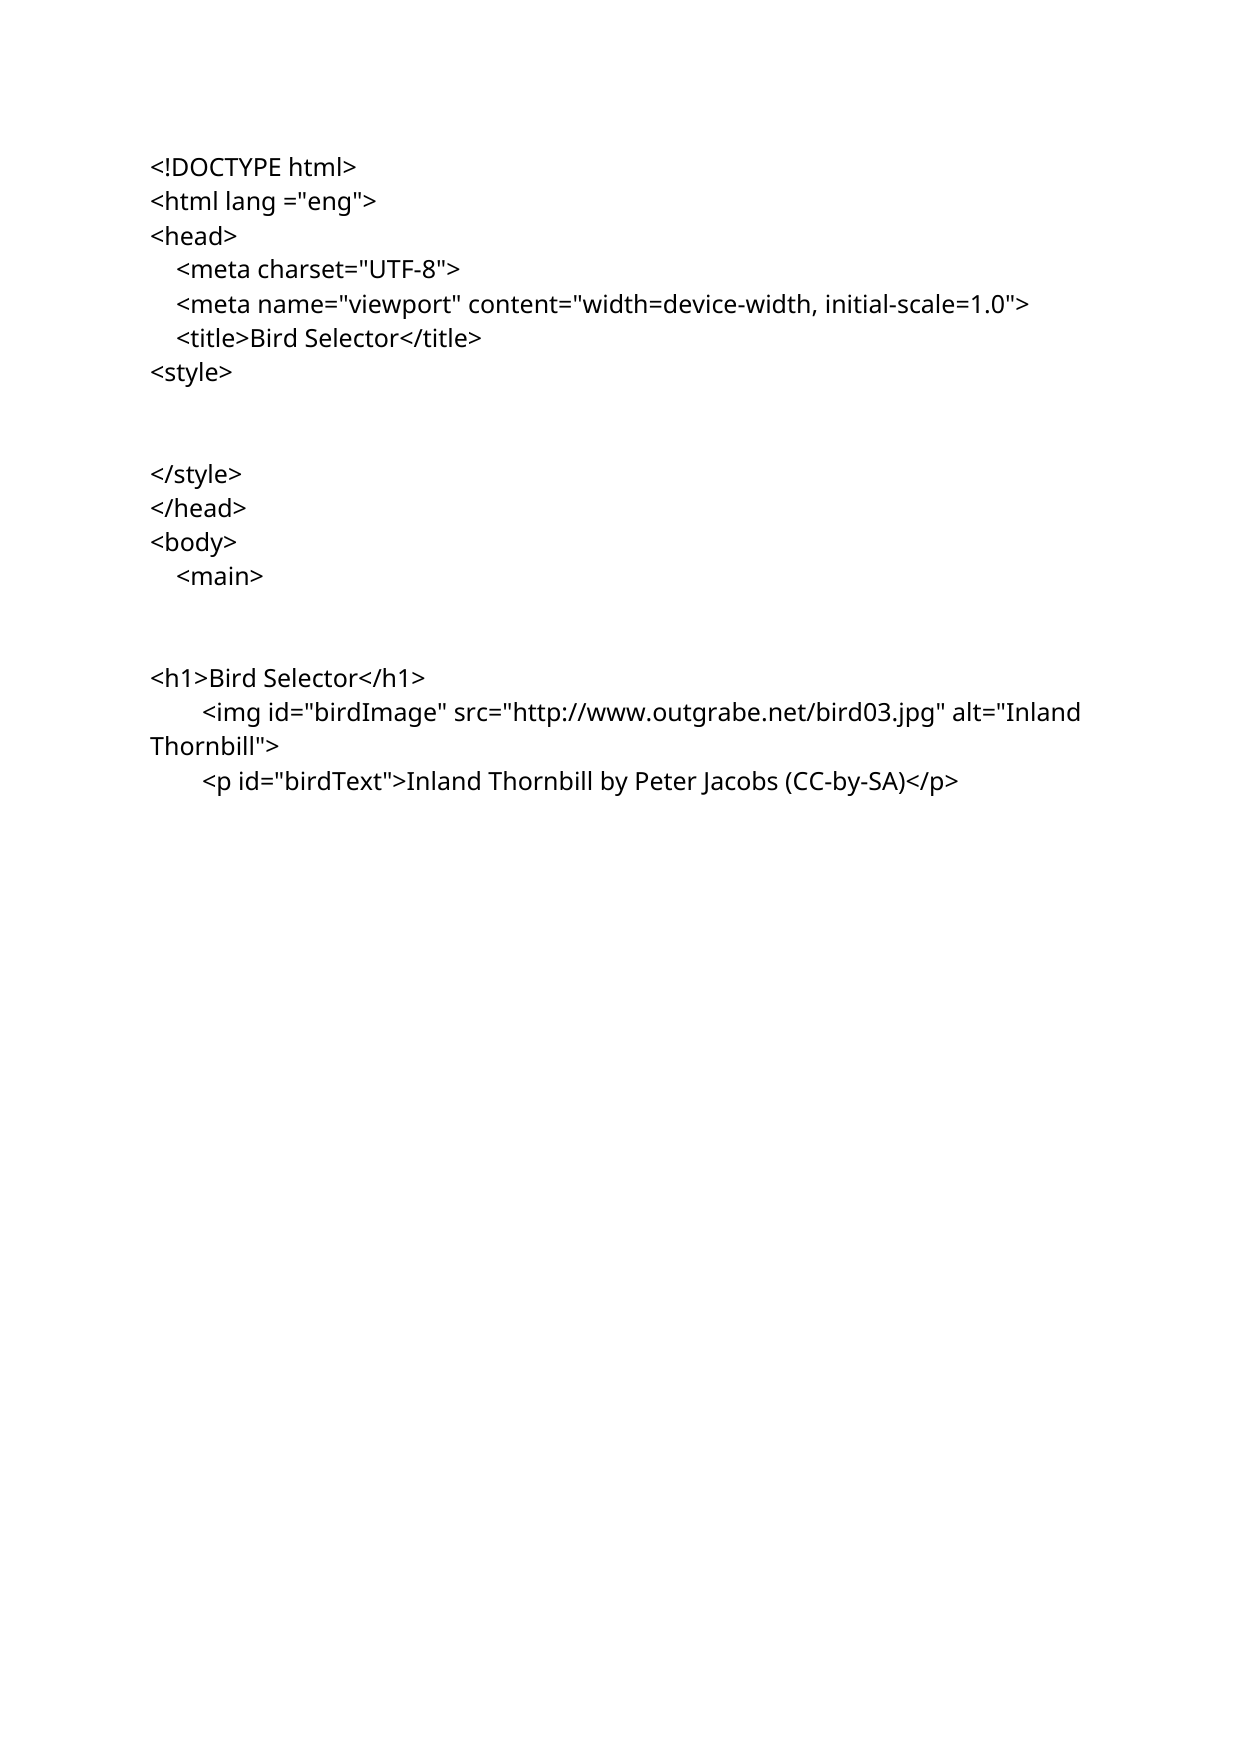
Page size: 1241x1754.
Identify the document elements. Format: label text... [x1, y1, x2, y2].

text <main> [150, 559, 1090, 593]
text <style> [150, 354, 1090, 388]
text <p id="birdText">Inland Thornbill by Peter Jacobs (CC-by-SA)</p> [150, 763, 1090, 797]
text <h1>Bird Selector</h1> [150, 661, 1090, 695]
text <!DOCTYPE html> [150, 150, 1090, 184]
text </head> [150, 491, 1090, 525]
text <body> [150, 525, 1090, 559]
text <meta charset="UTF-8"> [150, 252, 1090, 286]
text <title>Bird Selector</title> [150, 320, 1090, 354]
text </style> [150, 457, 1090, 491]
text <html lang ="eng"> [150, 184, 1090, 218]
text <meta name="viewport" content="width=device-width, initial-scale=1.0"> [150, 286, 1090, 320]
text <img id="birdImage" src="http://www.outgrabe.net/bird03.jpg" alt="Inland Thornbill"> [150, 695, 1090, 763]
text <head> [150, 218, 1090, 252]
